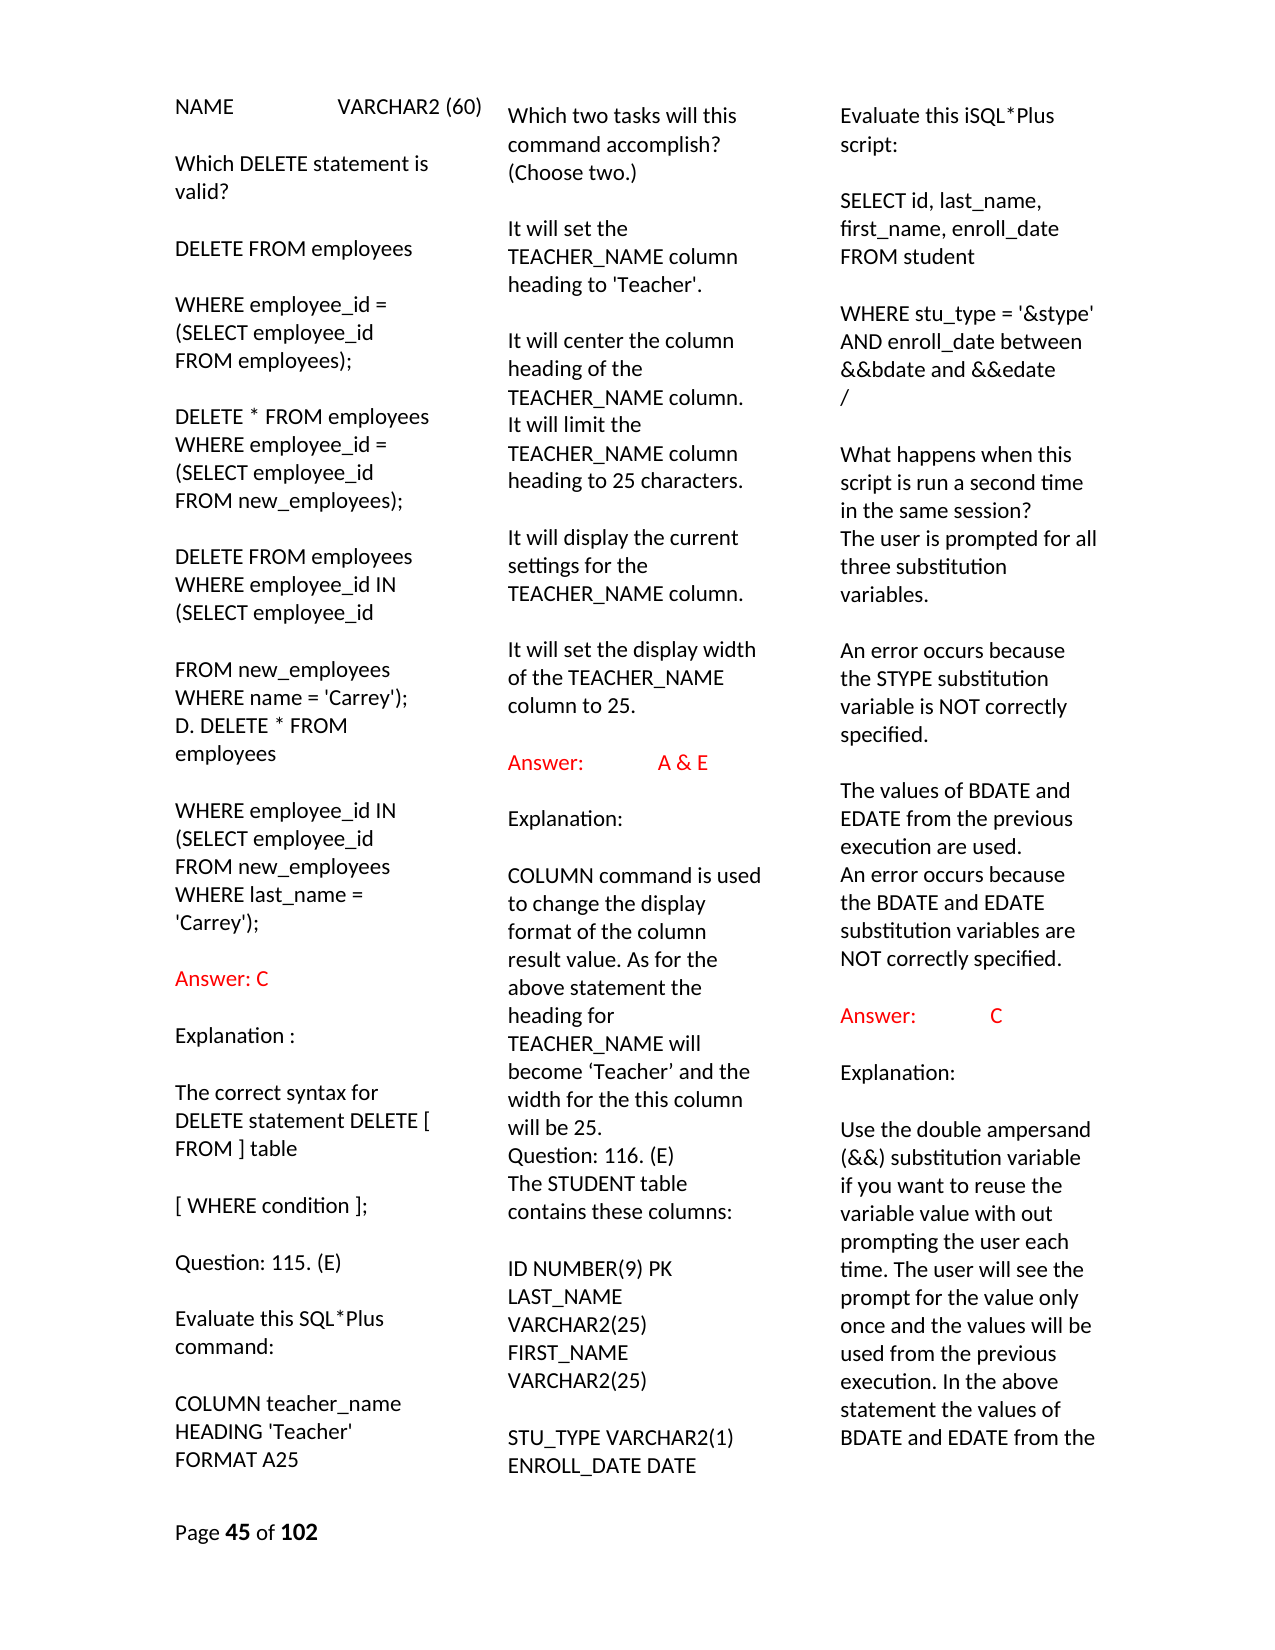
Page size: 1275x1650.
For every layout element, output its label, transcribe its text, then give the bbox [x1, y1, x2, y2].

text WHERE employee_id IN (SELECT employee_id [175, 796, 433, 852]
text It will limit the TEACHER_NAME column heading to 25 characters. [508, 411, 765, 495]
text FIRST_NAME VARCHAR2(25) [508, 1338, 765, 1394]
text WHERE last_name = 'Carrey'); [175, 880, 433, 936]
text D. DELETE * FROM employees [175, 711, 433, 767]
text COLUMN teacher_name HEADING 'Teacher' FORMAT A25 [175, 1389, 433, 1473]
text Answer: C [840, 1001, 1098, 1029]
text It will display the current settings for the TEACHER_NAME column. [508, 523, 765, 607]
text An error occurs because the STYPE substitution variable is NOT correctly specified. [840, 636, 1098, 748]
text WHERE name = 'Carrey'); [175, 683, 433, 711]
text COLUMN command is used to change the display format of the column result value. As for the above statement the heading for TEACHER_NAME will become ‘Teacher’ and the width for the this column will be 25. [508, 861, 765, 1141]
text The STUDENT table contains these columns: [508, 1169, 765, 1225]
text The correct syntax for DELETE statement DELETE [ FROM ] table [175, 1078, 433, 1162]
text WHERE stu_type = '&stype' [840, 299, 1098, 327]
text DELETE FROM employees [175, 542, 433, 570]
text WHERE employee_id IN (SELECT employee_id [175, 570, 433, 626]
text Question: 115. (E) [175, 1248, 433, 1276]
text An error occurs because the BDATE and EDATE substitution variables are NOT correctly specified. [840, 860, 1098, 972]
text DELETE FROM employees [175, 234, 433, 262]
text Explanation: [840, 1058, 1098, 1086]
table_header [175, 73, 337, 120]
text Question: 116. (E) [508, 1141, 765, 1169]
text AND enroll_date between &&bdate and &&edate [840, 327, 1098, 383]
text / [840, 383, 1098, 411]
text Which two tasks will this command accomplish? (Choose two.) [508, 102, 765, 186]
text Explanation : [175, 1021, 433, 1049]
text FROM new_employees [175, 852, 433, 880]
text It will set the display width of the TEACHER_NAME column to 25. [508, 635, 765, 719]
text [ WHERE condition ]; [175, 1191, 433, 1219]
text DELETE * FROM employees [175, 402, 433, 430]
text What happens when this script is run a second time in the same session? [840, 440, 1098, 524]
text FROM new_employees [175, 655, 433, 683]
text WHERE employee_id = (SELECT employee_id FROM new_employees); [175, 430, 433, 514]
text WHERE employee_id = (SELECT employee_id FROM employees); [175, 290, 433, 374]
text Evaluate this SQL*Plus command: [175, 1304, 433, 1361]
text ID NUMBER(9) PK [508, 1254, 765, 1282]
text ENROLL_DATE DATE [508, 1451, 765, 1479]
text Answer: A & E [508, 748, 765, 776]
text The user is prompted for all three substitution variables. [840, 524, 1098, 608]
text It will center the column heading of the TEACHER_NAME column. [508, 327, 765, 411]
text LAST_NAME VARCHAR2(25) [508, 1282, 765, 1338]
text SELECT id, last_name, first_name, enroll_date FROM student [840, 186, 1098, 271]
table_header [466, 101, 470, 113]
text The values of BDATE and EDATE from the previous execution are used. [840, 776, 1098, 860]
text It will set the TEACHER_NAME column heading to 'Teacher'. [508, 214, 765, 298]
text Evaluate this iSQL*Plus script: [840, 102, 1098, 158]
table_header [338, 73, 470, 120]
text Explanation: [508, 804, 765, 832]
text Answer: C [175, 964, 433, 993]
text STU_TYPE VARCHAR2(1) [508, 1423, 765, 1451]
text Which DELETE statement is valid? [175, 149, 433, 205]
